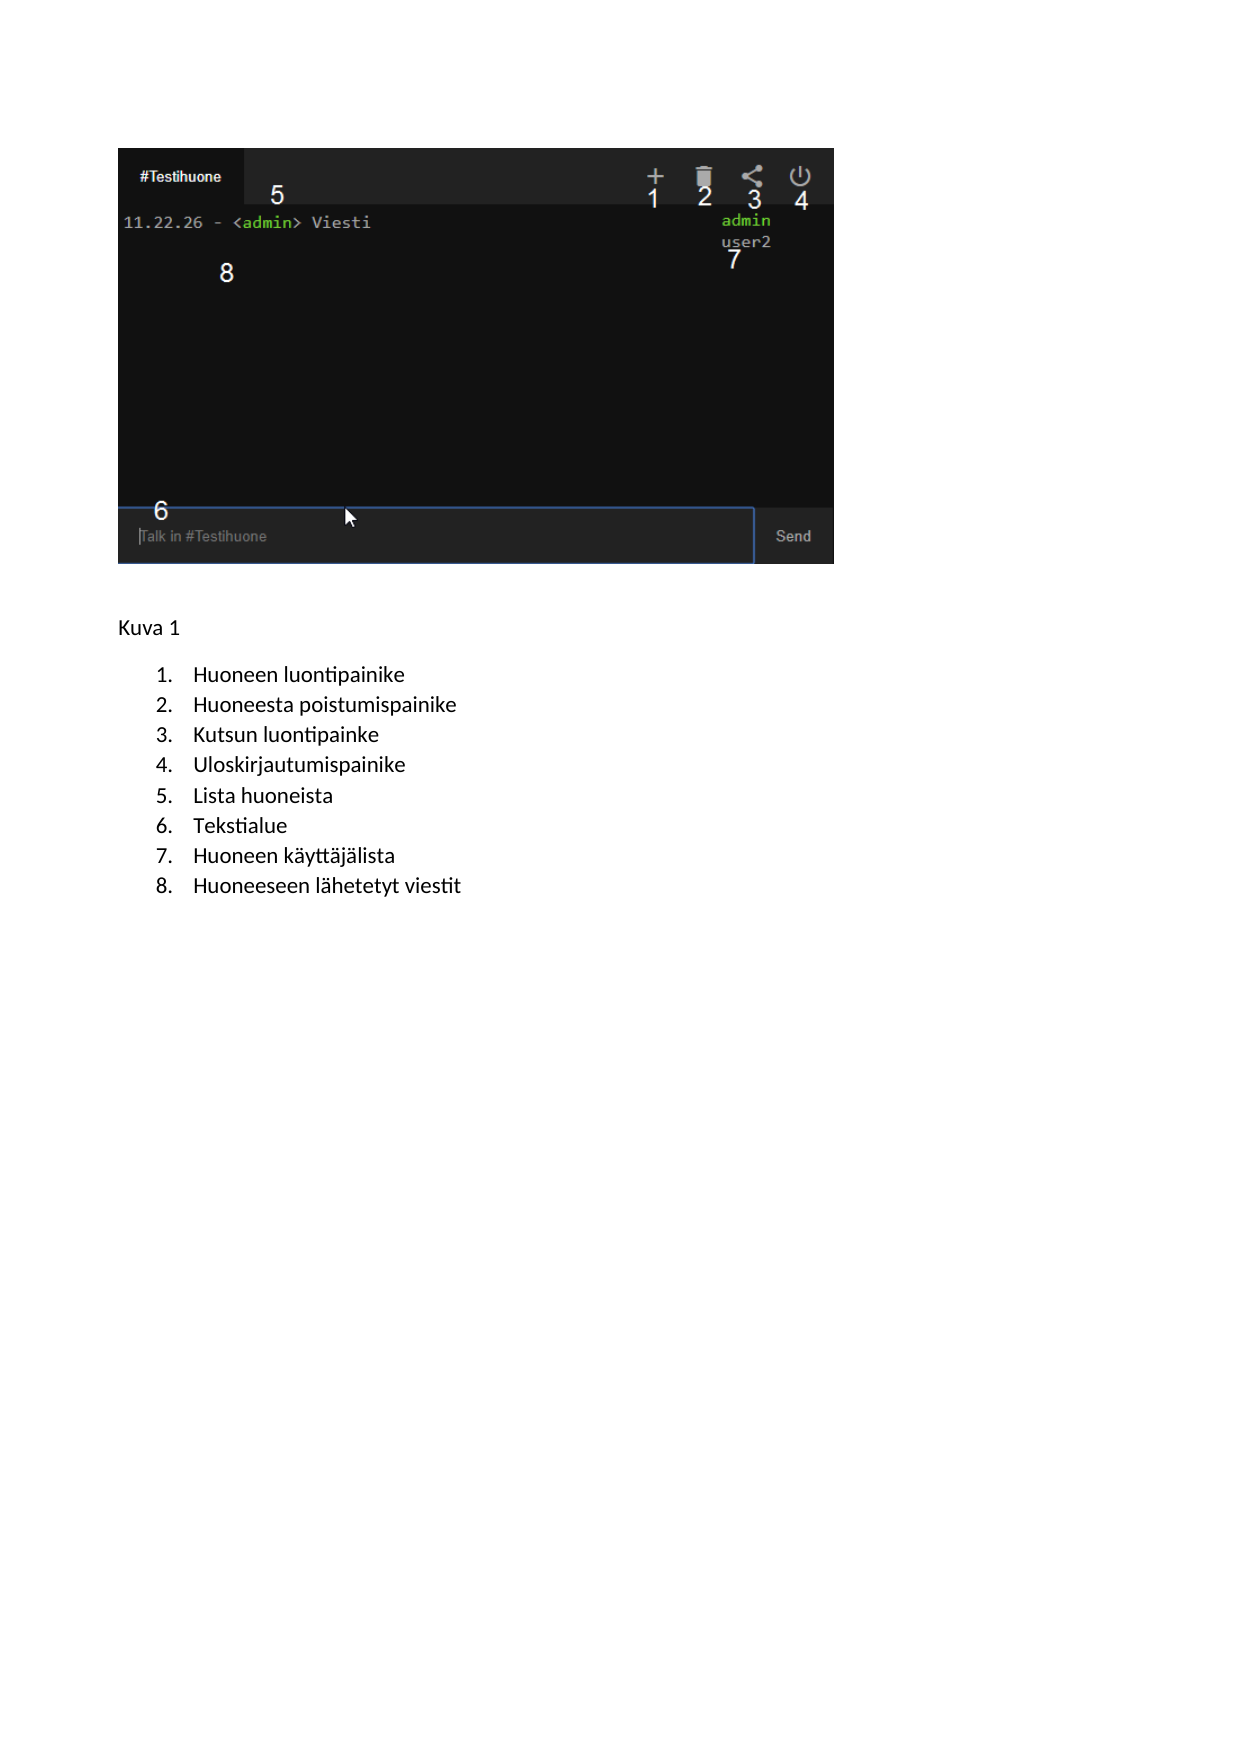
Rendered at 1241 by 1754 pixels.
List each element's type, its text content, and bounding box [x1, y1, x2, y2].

text Kuva 1 [118, 613, 1122, 641]
list Lista huoneista [156, 781, 1122, 809]
list Huoneen luontipainike [156, 660, 1122, 688]
picture [118, 148, 834, 564]
list Tekstialue [156, 811, 1122, 839]
list Kutsun luontipainke [156, 720, 1122, 748]
list Huoneen käyttäjälista [156, 841, 1122, 869]
list Uloskirjautumispainike [156, 751, 1122, 779]
list Huoneeseen lähetetyt viestit [156, 871, 1122, 899]
list Huoneesta poistumispainike [156, 690, 1122, 718]
